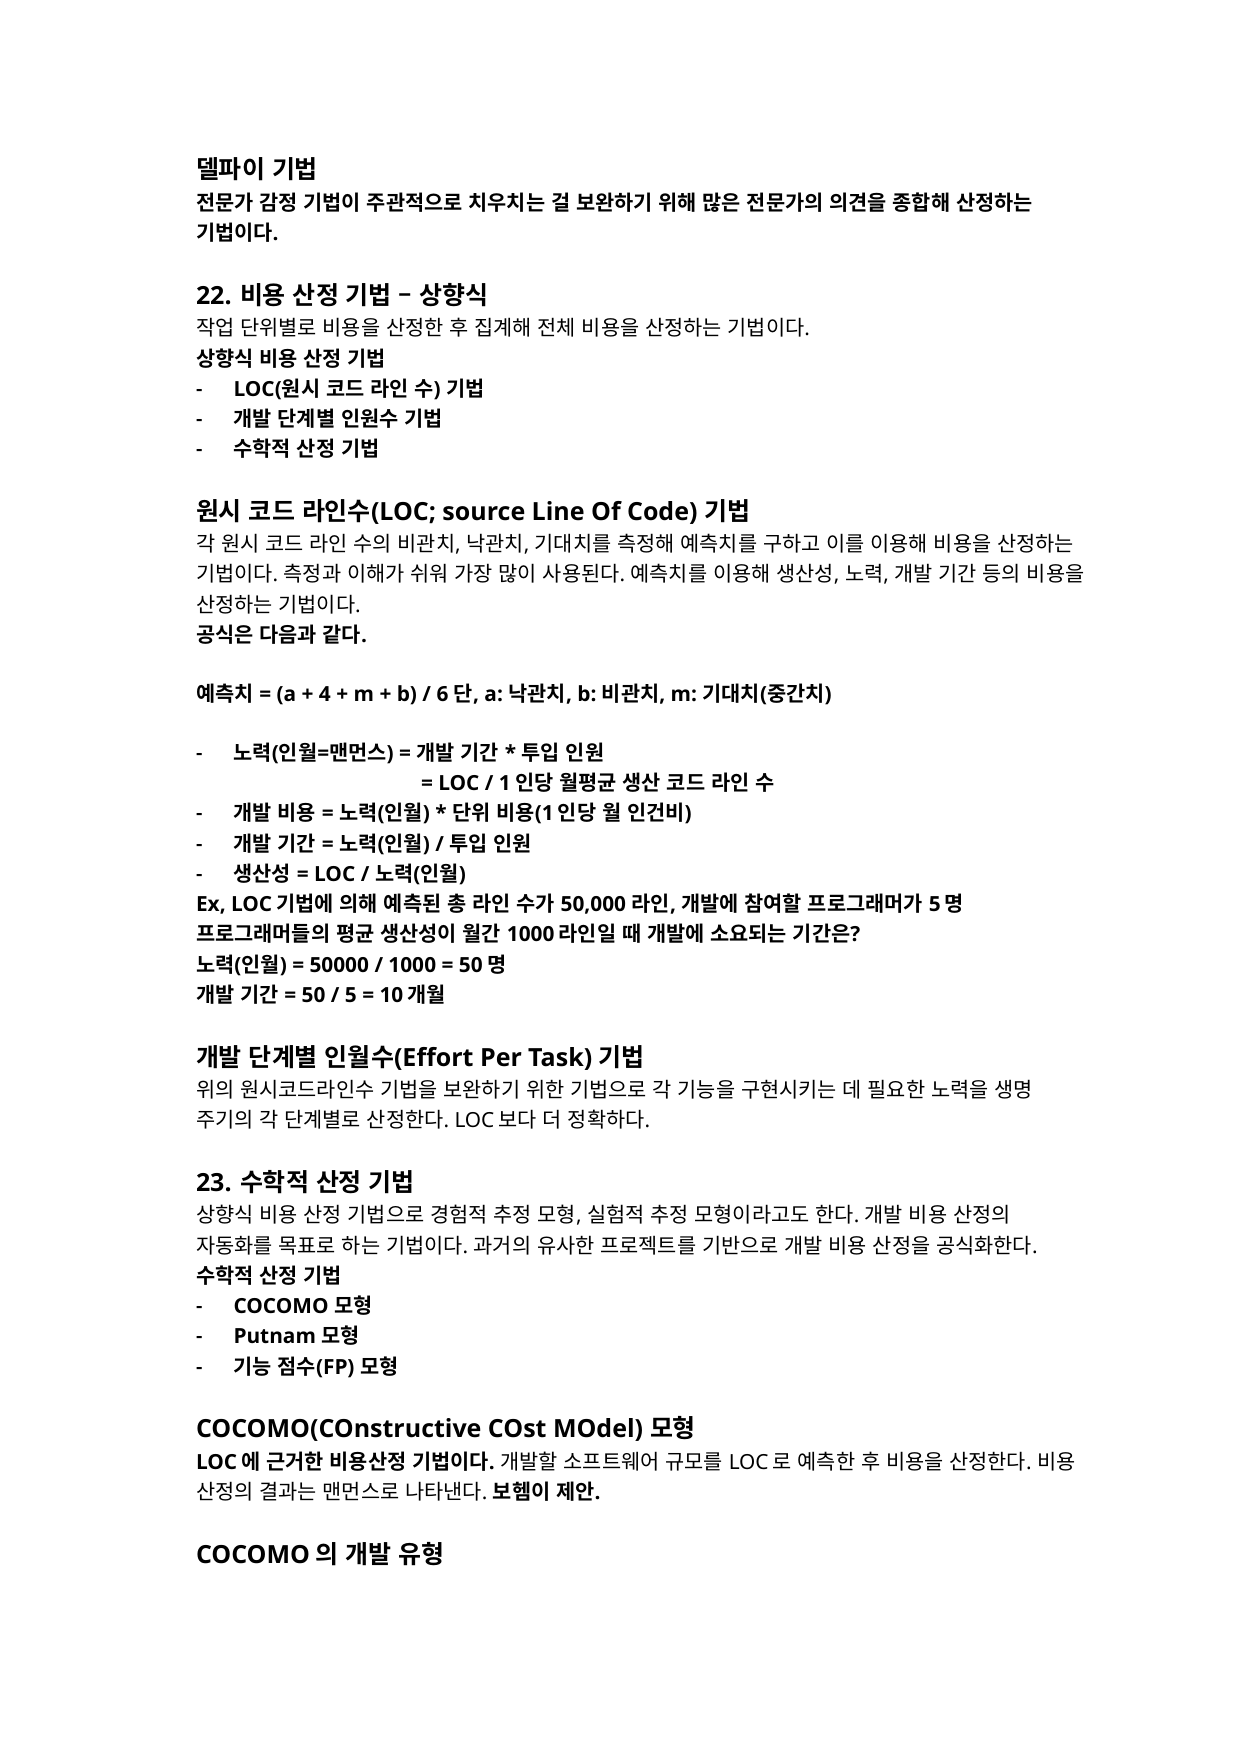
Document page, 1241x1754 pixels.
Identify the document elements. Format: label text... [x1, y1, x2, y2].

text 작업 단위별로 비용을 산정한 후 집계해 전체 비용을 산정하는 기법이다. [196, 311, 1090, 342]
text 노력(인월) = 50000 / 1000 = 50명 [196, 948, 1090, 978]
list 수학적 산정 기법 [196, 1162, 1090, 1198]
text = LOC / 1인당 월평균 생산 코드 라인 수 [400, 766, 1090, 796]
text 위의 원시코드라인수 기법을 보완하기 위한 기법으로 각 기능을 구현시키는 데 필요한 노력을 생명 주기의 각 단계별로 산정한다. LOC보다 더 정확하다. [196, 1073, 1090, 1134]
text 원시 코드 라인수(LOC; source Line Of Code) 기법 [196, 491, 1090, 527]
text 각 원시 코드 라인 수의 비관치, 낙관치, 기대치를 측정해 예측치를 구하고 이를 이용해 비용을 산정하는 기법이다. 측정과 이해가 쉬워 가장 많이 사용된다. 예측치를 이용해 생산성, 노력, 개발 기간 등의 비용을 산정하는 기법이다. [196, 527, 1090, 618]
text COCOMO(COnstructive COst MOdel) 모형 [196, 1409, 1090, 1445]
text 개발 단계별 인월수(Effort Per Task) 기법 [196, 1037, 1090, 1073]
list 개발 단계별 인원수 기법 [196, 402, 1090, 432]
list 기능 점수(FP) 모형 [196, 1350, 1090, 1380]
list 개발 비용 = 노력(인월) * 단위 비용(1인당 월 인건비) [196, 796, 1090, 827]
text 상향식 비용 산정 기법 [196, 342, 1090, 372]
list Putnam 모형 [196, 1320, 1090, 1350]
text 개발 기간 = 50 / 5 = 10개월 [196, 978, 1090, 1009]
text 공식은 다음과 같다. [196, 618, 1090, 649]
list 수학적 산정 기법 [196, 432, 1090, 463]
text COCOMO의 개발 유형 [196, 1534, 1090, 1570]
text 수학적 산정 기법 [196, 1259, 1090, 1289]
text 상향식 비용 산정 기법으로 경험적 추정 모형, 실험적 추정 모형이라고도 한다. 개발 비용 산정의 자동화를 목표로 하는 기법이다. 과거의 유사한 프로젝트를 기반으로 개발 비용 산정을 공식화한다. [196, 1198, 1090, 1259]
list COCOMO 모형 [196, 1289, 1090, 1320]
text 전문가 감정 기법이 주관적으로 치우치는 걸 보완하기 위해 많은 전문가의 의견을 종합해 산정하는 기법이다. [196, 186, 1090, 247]
text 델파이 기법 [196, 150, 1090, 186]
list 생산성 = LOC / 노력(인월) [196, 857, 1090, 887]
text LOC에 근거한 비용산정 기법이다. 개발할 소프트웨어 규모를 LOC로 예측한 후 비용을 산정한다. 비용 산정의 결과는 맨먼스로 나타낸다. 보헴이 제안. [196, 1445, 1090, 1506]
list 개발 기간 = 노력(인월) / 투입 인원 [196, 827, 1090, 857]
list 비용 산정 기법 – 상향식 [196, 275, 1090, 311]
list LOC(원시 코드 라인 수) 기법 [196, 372, 1090, 402]
list 노력(인월=맨먼스) = 개발 기간 * 투입 인원 [196, 736, 1090, 766]
text Ex, LOC기법에 의해 예측된 총 라인 수가 50,000 라인, 개발에 참여할 프로그래머가 5명 프로그래머들의 평균 생산성이 월간 1000라인일 때 개발에 소요되는 기간은? [196, 887, 1090, 948]
text 예측치 = (a + 4 + m + b) / 6 단, a: 낙관치, b: 비관치, m: 기대치(중간치) [196, 677, 1090, 707]
